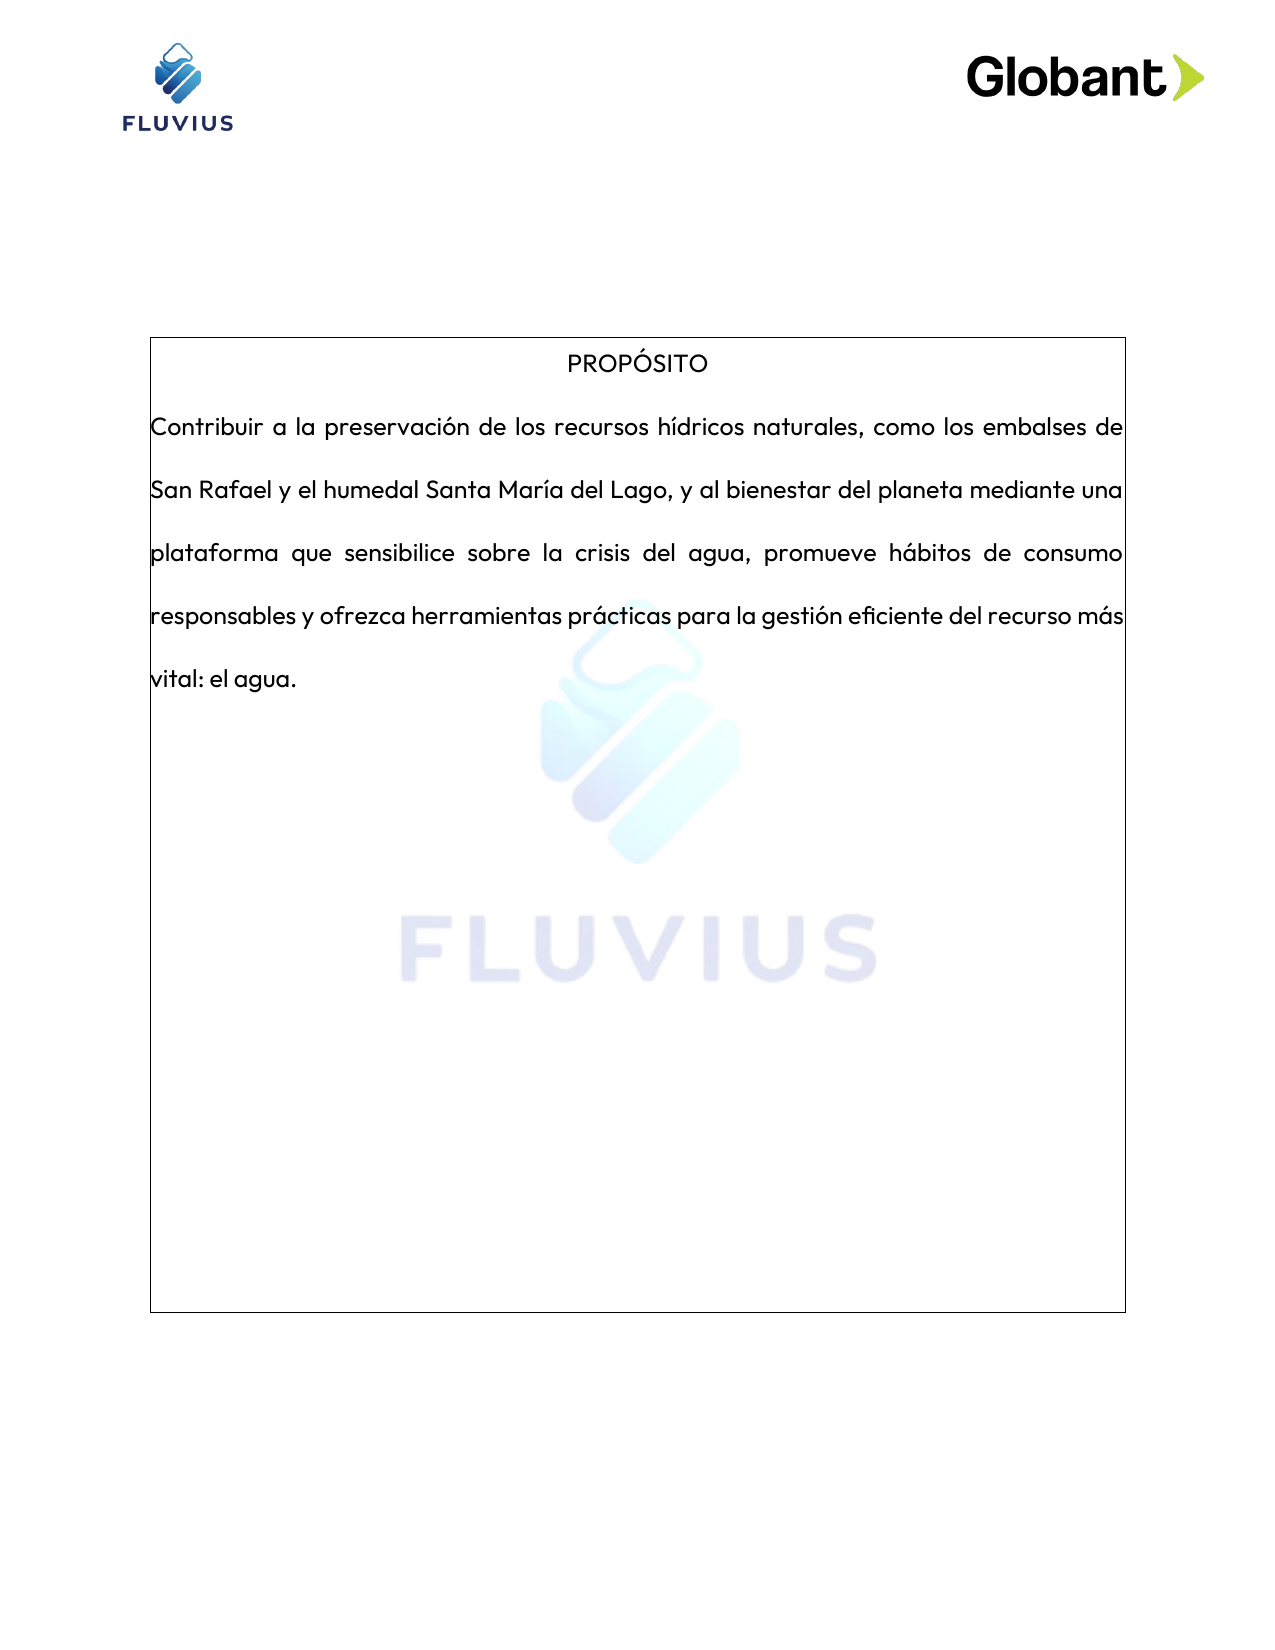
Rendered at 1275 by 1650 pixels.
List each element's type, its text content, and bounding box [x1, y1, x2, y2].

subtitle PROPÓSITO [150, 347, 1125, 379]
picture [967, 54, 1204, 101]
text Contribuir a la preservación de los recursos hídricos naturales, como los embalses de San Rafael y el humedal Santa María del Lago, y al bienestar del planeta mediante una plataforma que sensibilice sobre la crisis del agua, promueve hábitos de consumo responsables y ofrezca herramientas prácticas para la gestión eficiente del recurso más vital: el agua. [150, 410, 1125, 693]
picture [65, 18, 278, 207]
